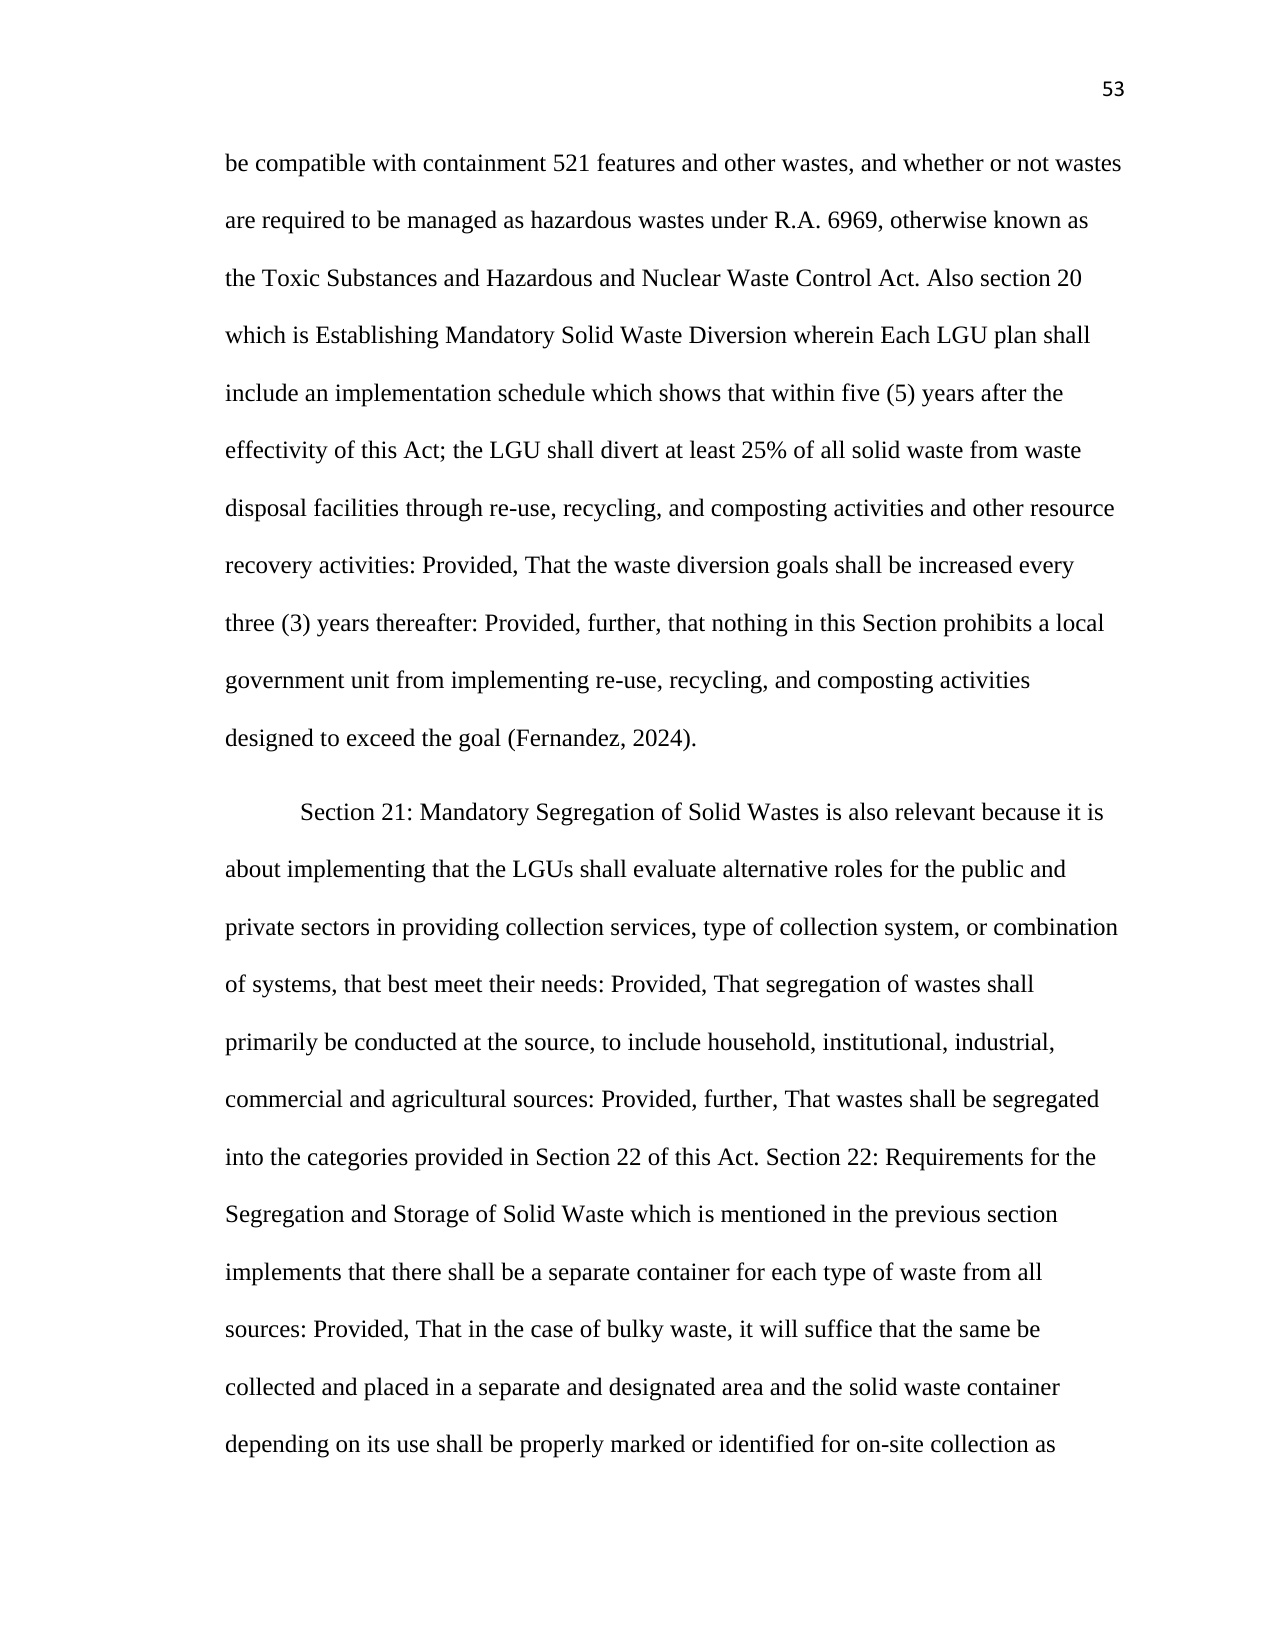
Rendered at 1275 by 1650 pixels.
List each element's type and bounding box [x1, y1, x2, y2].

text [225, 148, 1125, 751]
text [225, 797, 1125, 1458]
